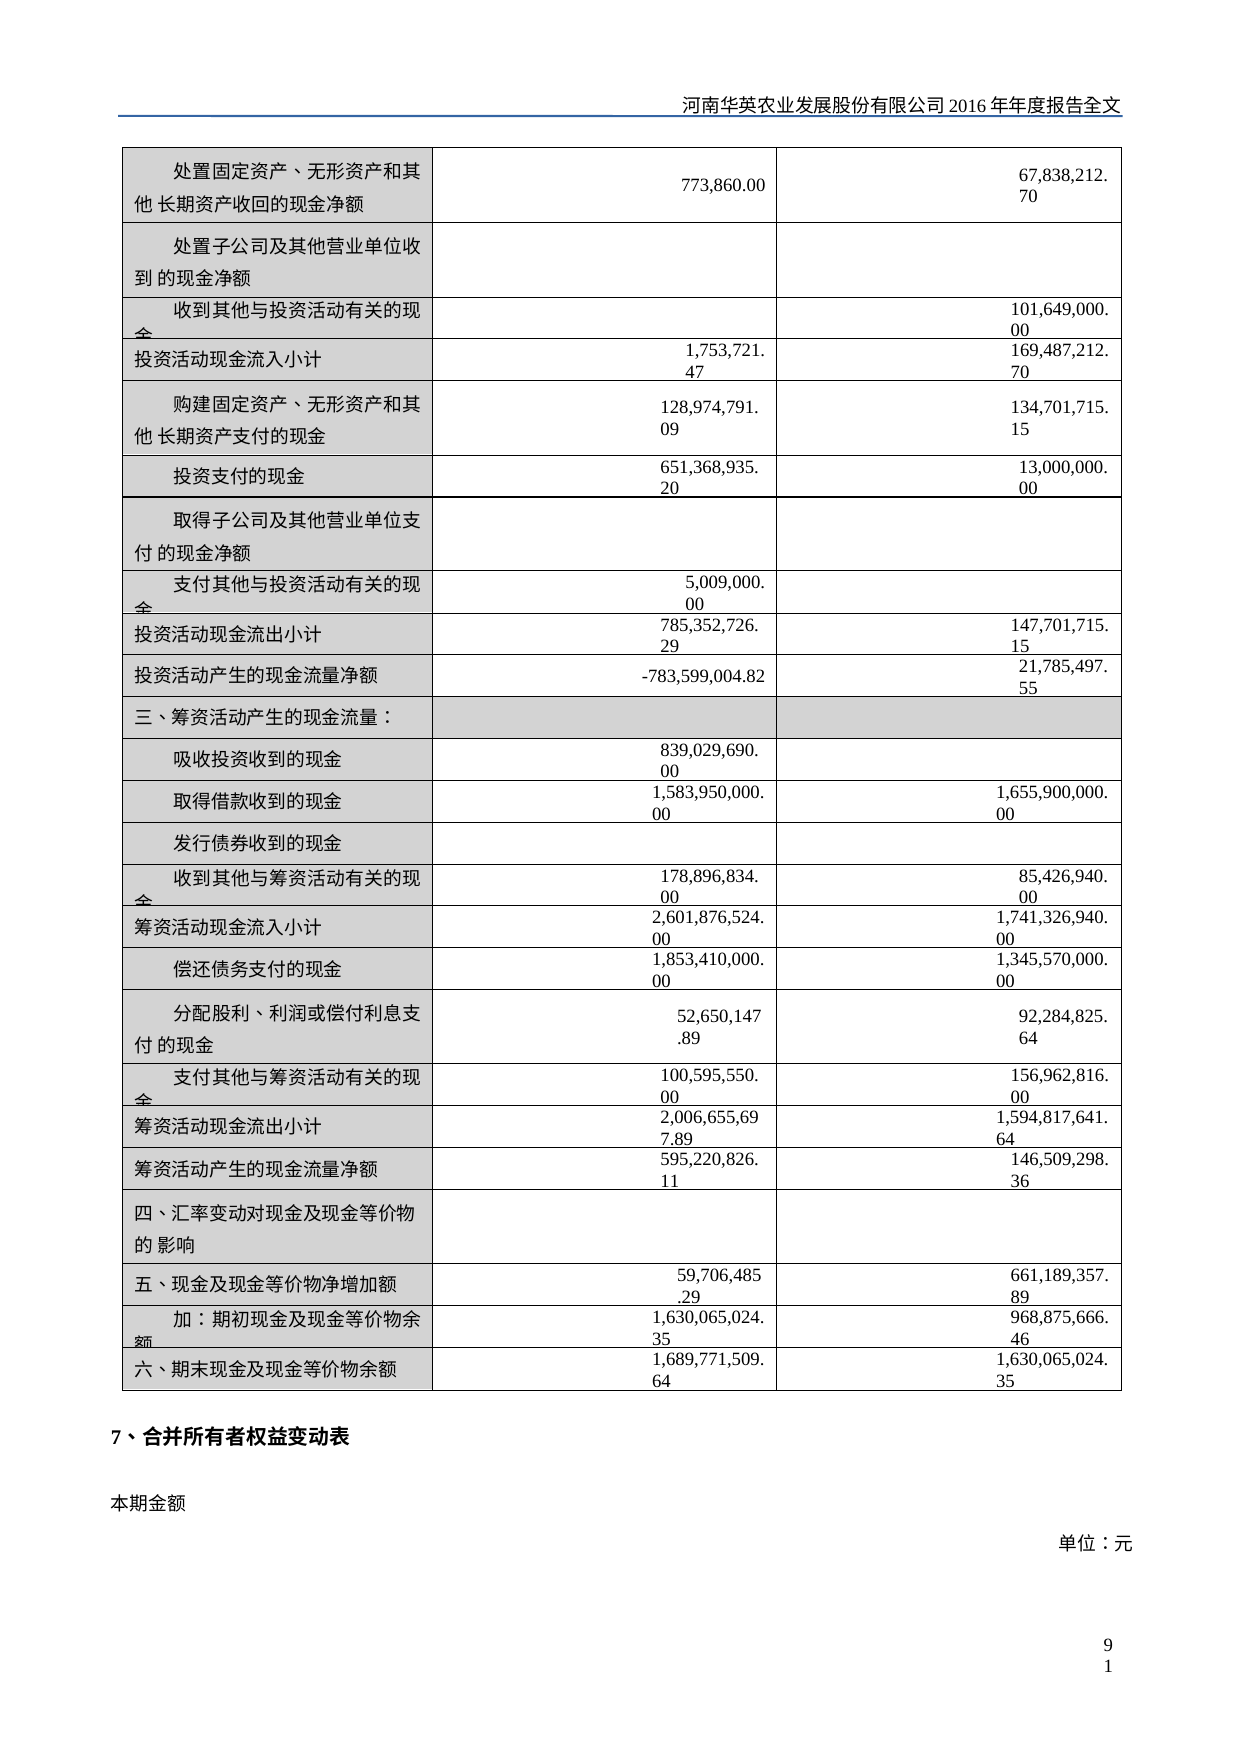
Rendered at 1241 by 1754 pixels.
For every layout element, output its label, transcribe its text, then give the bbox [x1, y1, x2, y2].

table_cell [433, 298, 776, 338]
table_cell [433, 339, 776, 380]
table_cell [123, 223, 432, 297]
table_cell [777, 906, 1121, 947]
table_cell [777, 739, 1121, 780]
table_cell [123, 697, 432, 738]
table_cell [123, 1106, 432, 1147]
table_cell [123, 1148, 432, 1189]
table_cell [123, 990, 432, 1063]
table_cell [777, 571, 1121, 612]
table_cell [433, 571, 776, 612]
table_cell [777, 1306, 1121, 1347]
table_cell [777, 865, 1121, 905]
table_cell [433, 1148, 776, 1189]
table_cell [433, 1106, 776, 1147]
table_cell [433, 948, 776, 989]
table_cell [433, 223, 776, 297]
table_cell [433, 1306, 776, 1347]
text 单位：元 [111, 1530, 1133, 1555]
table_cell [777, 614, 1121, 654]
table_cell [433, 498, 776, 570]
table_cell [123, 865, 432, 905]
text 7、合并所有者权益变动表 [111, 1422, 1133, 1450]
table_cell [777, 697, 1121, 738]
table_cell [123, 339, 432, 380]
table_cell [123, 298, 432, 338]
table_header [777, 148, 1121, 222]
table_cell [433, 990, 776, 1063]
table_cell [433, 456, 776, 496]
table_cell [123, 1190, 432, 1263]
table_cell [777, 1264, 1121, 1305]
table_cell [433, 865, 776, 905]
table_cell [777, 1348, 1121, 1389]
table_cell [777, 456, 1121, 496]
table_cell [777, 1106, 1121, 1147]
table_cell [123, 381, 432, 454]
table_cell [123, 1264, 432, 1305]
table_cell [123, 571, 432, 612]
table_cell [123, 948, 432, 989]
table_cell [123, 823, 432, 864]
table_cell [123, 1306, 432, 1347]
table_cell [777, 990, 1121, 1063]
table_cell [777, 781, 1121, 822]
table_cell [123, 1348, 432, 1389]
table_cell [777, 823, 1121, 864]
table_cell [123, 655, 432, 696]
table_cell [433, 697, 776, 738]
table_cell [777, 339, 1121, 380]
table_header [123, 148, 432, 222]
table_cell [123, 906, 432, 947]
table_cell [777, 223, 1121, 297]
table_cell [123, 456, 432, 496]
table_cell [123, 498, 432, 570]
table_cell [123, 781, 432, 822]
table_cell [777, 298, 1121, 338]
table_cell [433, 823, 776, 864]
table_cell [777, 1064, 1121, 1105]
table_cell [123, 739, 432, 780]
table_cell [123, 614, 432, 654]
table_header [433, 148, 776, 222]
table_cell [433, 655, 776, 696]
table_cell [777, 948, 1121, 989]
text 本期金额 [111, 1490, 1133, 1515]
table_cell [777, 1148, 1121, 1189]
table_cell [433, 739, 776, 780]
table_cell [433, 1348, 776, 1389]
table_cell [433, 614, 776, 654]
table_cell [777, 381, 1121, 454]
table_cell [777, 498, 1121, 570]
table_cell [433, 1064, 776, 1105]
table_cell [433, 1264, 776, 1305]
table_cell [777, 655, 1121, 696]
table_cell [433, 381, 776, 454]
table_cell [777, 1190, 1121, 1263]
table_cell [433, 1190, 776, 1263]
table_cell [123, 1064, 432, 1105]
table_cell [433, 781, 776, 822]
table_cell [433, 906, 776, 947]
